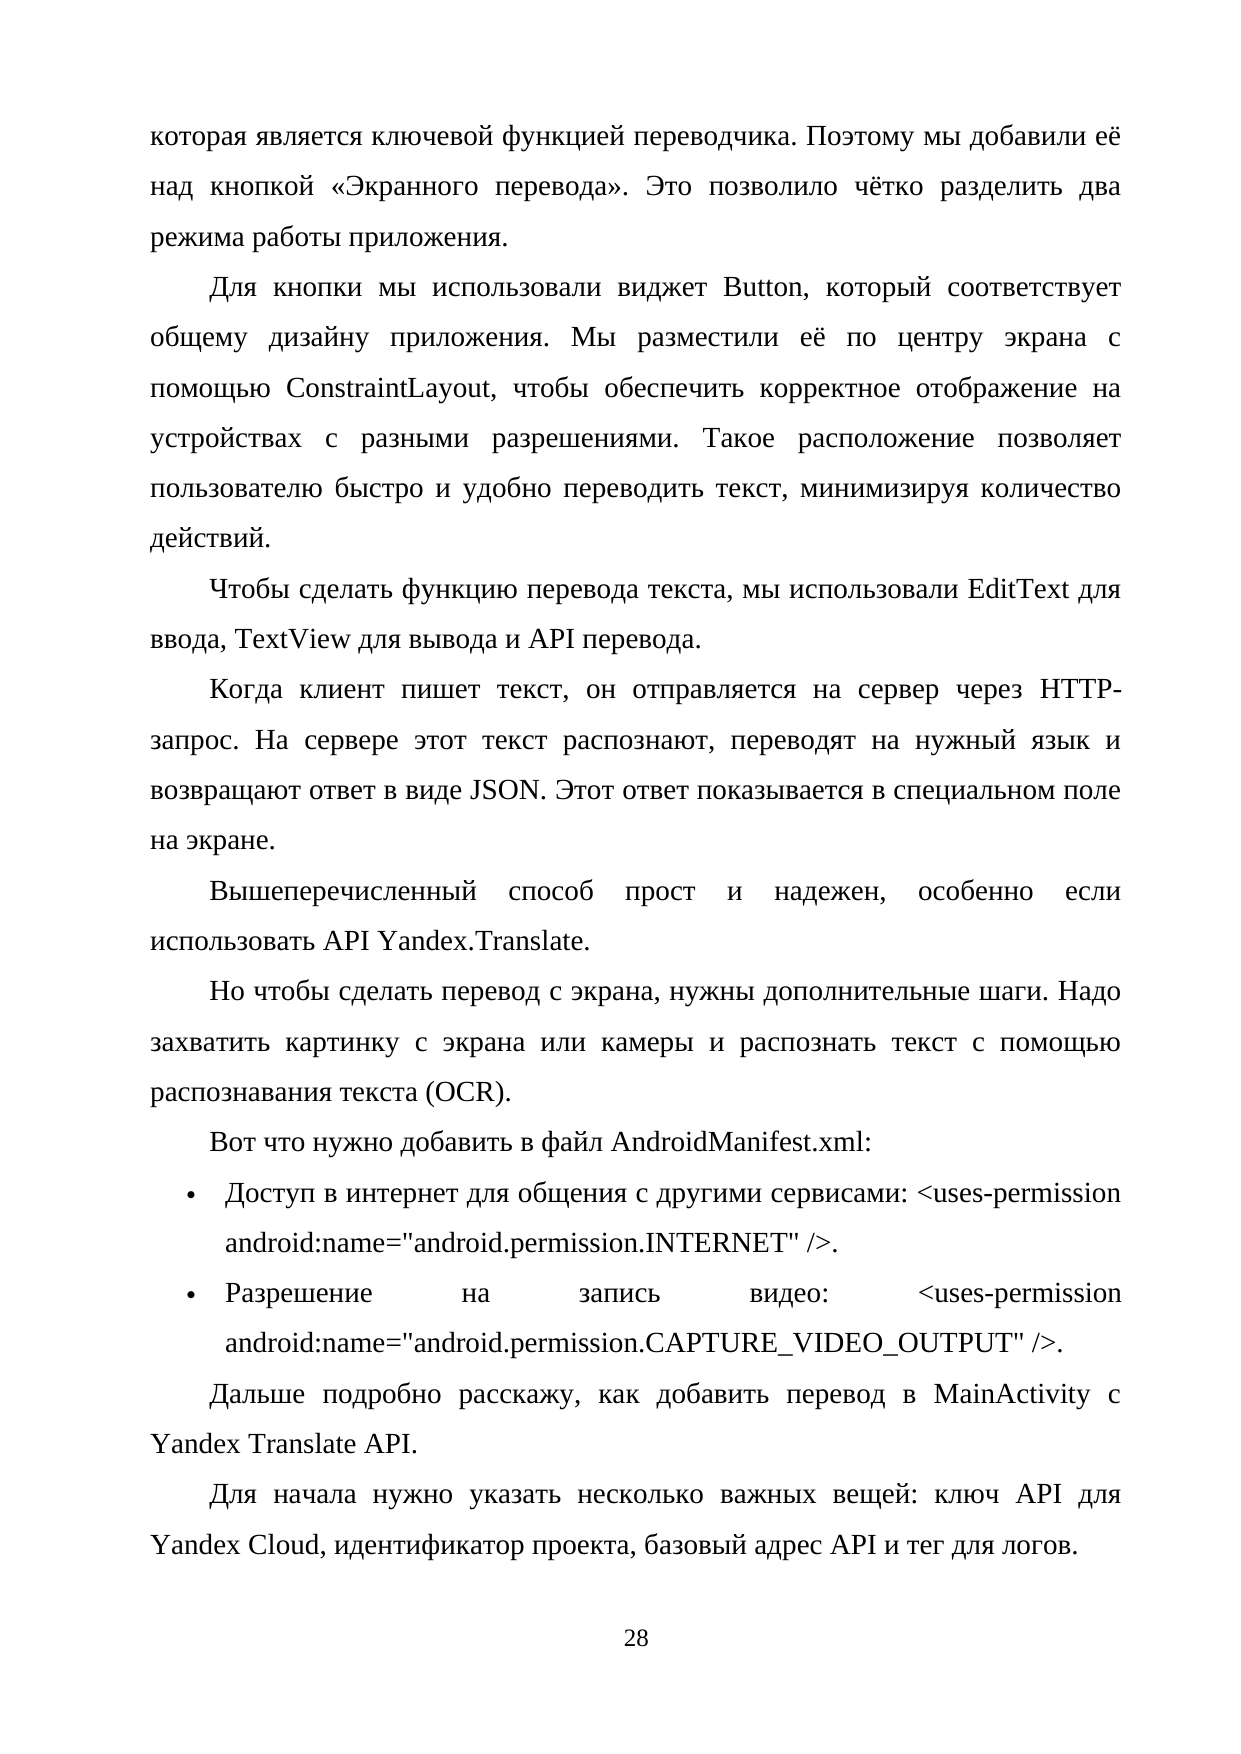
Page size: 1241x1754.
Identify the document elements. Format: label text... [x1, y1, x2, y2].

text Вышеперечисленный способ прост и надежен, особенно если использовать API Yandex.Translate. [150, 873, 1122, 957]
list Разрешение на запись видео: <uses-permission android:name="android.permission.CAPTURE_VIDEO_OUTPUT" />. [187, 1275, 1122, 1359]
text Для кнопки мы использовали виджет Button, который соответствует общему дизайну приложения. Мы разместили её по центру экрана с помощью ConstraintLayout, чтобы обеспечить корректное отображение на устройствах с разными разрешениями. Такое расположение позволяет пользователю быстро и удобно переводить текст, минимизируя количество действий. [150, 269, 1122, 554]
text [150, 118, 1122, 252]
text Вот что нужно добавить в файл AndroidManifest.xml: [150, 1124, 1122, 1158]
text Дальше подробно расскажу, как добавить перевод в MainActivity с Yandex Translate API. [150, 1376, 1122, 1460]
list Доступ в интернет для общения с другими сервисами: <uses-permission android:name="android.permission.INTERNET" />. [187, 1175, 1122, 1258]
text Для начала нужно указать несколько важных вещей: ключ API для Yandex Cloud, идентификатор проекта, базовый адрес API и тег для логов. [150, 1477, 1122, 1560]
text Когда клиент пишет текст, он отправляется на сервер через HTTP-запрос. На сервере этот текст распознают, переводят на нужный язык и возвращают ответ в виде JSON. Этот ответ показывается в специальном поле на экране. [150, 672, 1122, 856]
text Чтобы сделать функцию перевода текста, мы использовали EditText для ввода, TextView для вывода и API перевода. [150, 571, 1122, 655]
text Но чтобы сделать перевод с экрана, нужны дополнительные шаги. Надо захватить картинку с экрана или камеры и распознать текст с помощью распознавания текста (OCR). [150, 973, 1122, 1108]
